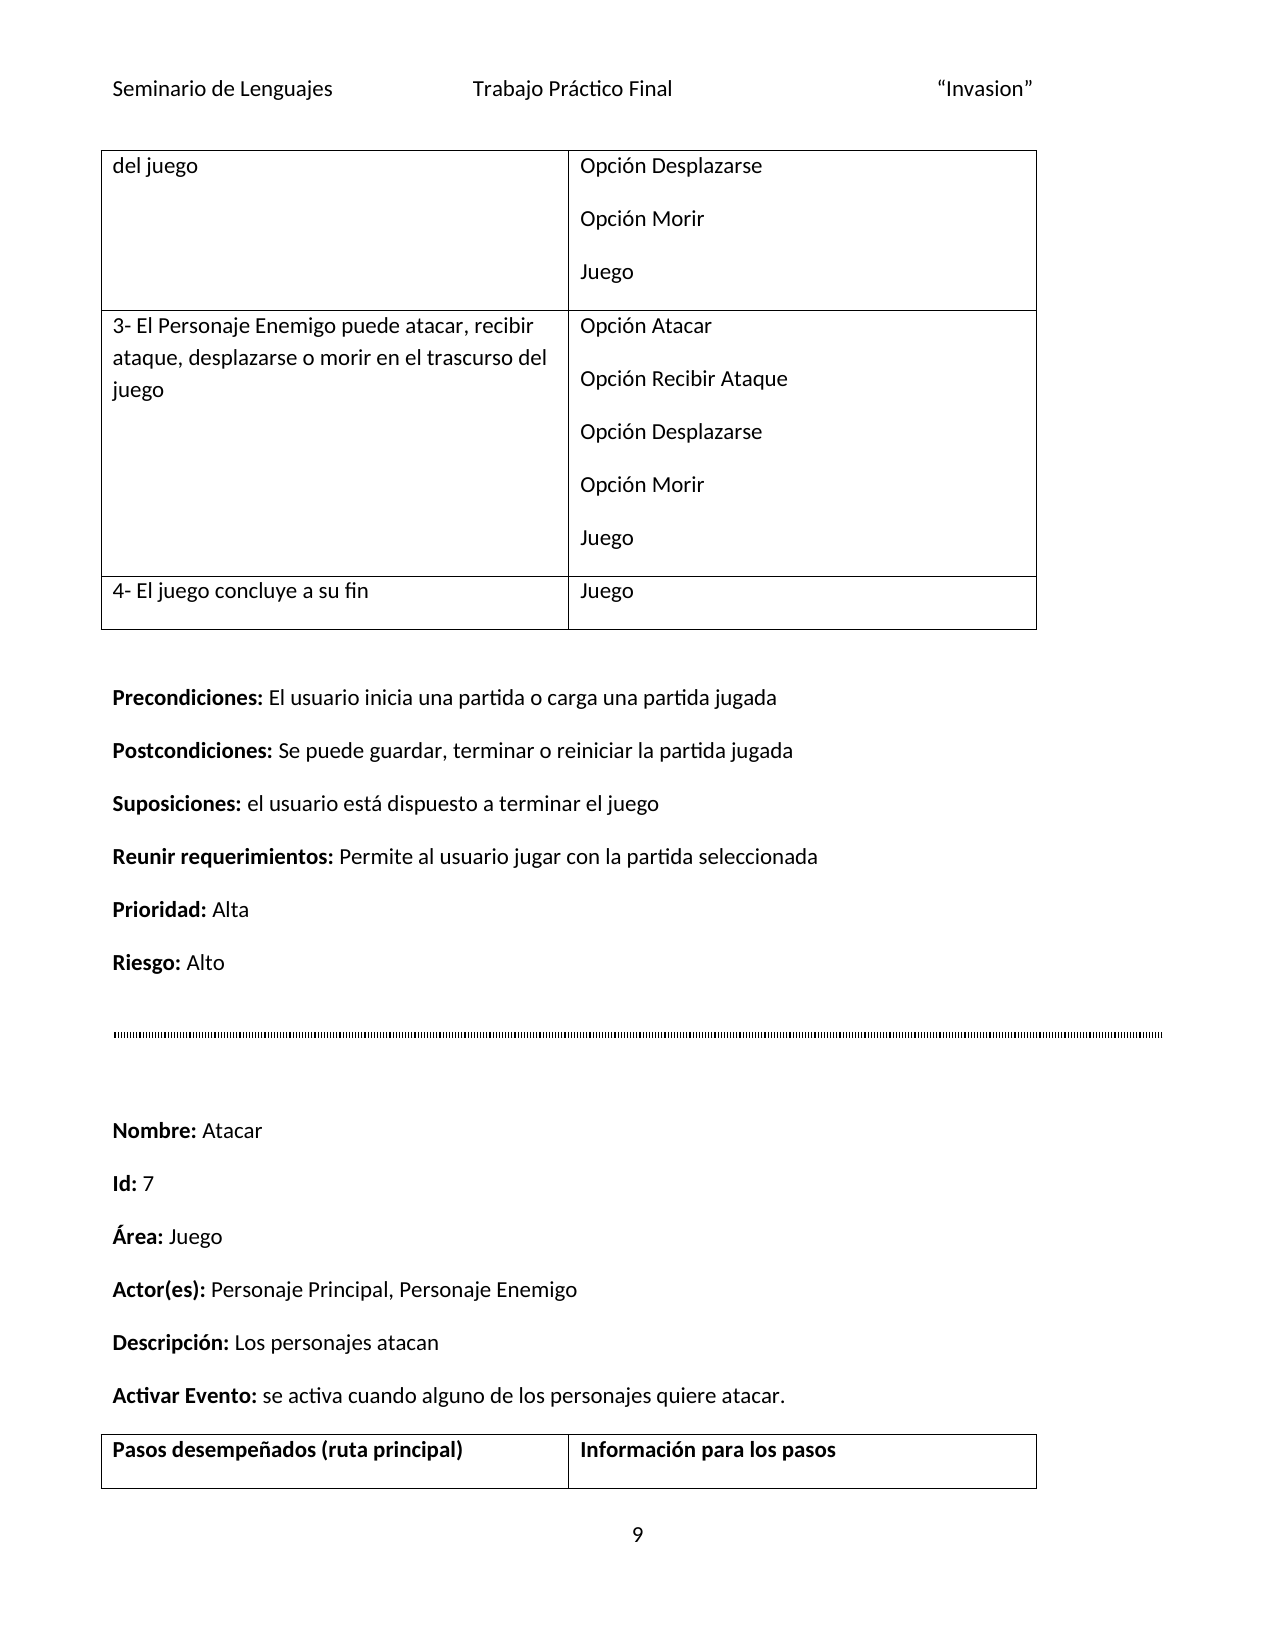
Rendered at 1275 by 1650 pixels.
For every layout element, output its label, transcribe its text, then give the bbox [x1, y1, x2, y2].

text Reunir requerimientos: Permite al usuario jugar con la partida seleccionada [112, 842, 1162, 871]
text Postcondiciones: Se puede guardar, terminar o reiniciar la partida jugada [112, 736, 1162, 764]
table_header Pasos desempeñados (ruta principal) [102, 1435, 568, 1488]
text Nombre: Atacar [112, 1116, 1162, 1144]
text Activar Evento: se activa cuando alguno de los personajes quiere atacar. [112, 1381, 1162, 1409]
table_cell 3- El Personaje Enemigo puede atacar, recibir ataque, desplazarse o morir en el trascurso del juego [102, 311, 568, 576]
text Suposiciones: el usuario está dispuesto a terminar el juego [112, 789, 1162, 817]
text Actor(es): Personaje Principal, Personaje Enemigo [112, 1275, 1162, 1303]
text Descripción: Los personajes atacan [112, 1328, 1162, 1356]
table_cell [569, 151, 1036, 310]
text Precondiciones: El usuario inicia una partida o carga una partida jugada [112, 683, 1162, 711]
table_cell 4- El juego concluye a su fin [102, 577, 568, 629]
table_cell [102, 151, 568, 310]
text Área: Juego [112, 1222, 1162, 1250]
text Id: 7 [112, 1169, 1162, 1197]
table_header Información para los pasos [569, 1435, 1036, 1488]
table_cell Juego [569, 577, 1036, 629]
text Prioridad: Alta [112, 896, 1162, 923]
text Riesgo: Alto [112, 948, 1162, 977]
table_cell Opción Atacar Opción Recibir Ataque Opción Desplazarse Opción Morir Juego [569, 311, 1036, 576]
